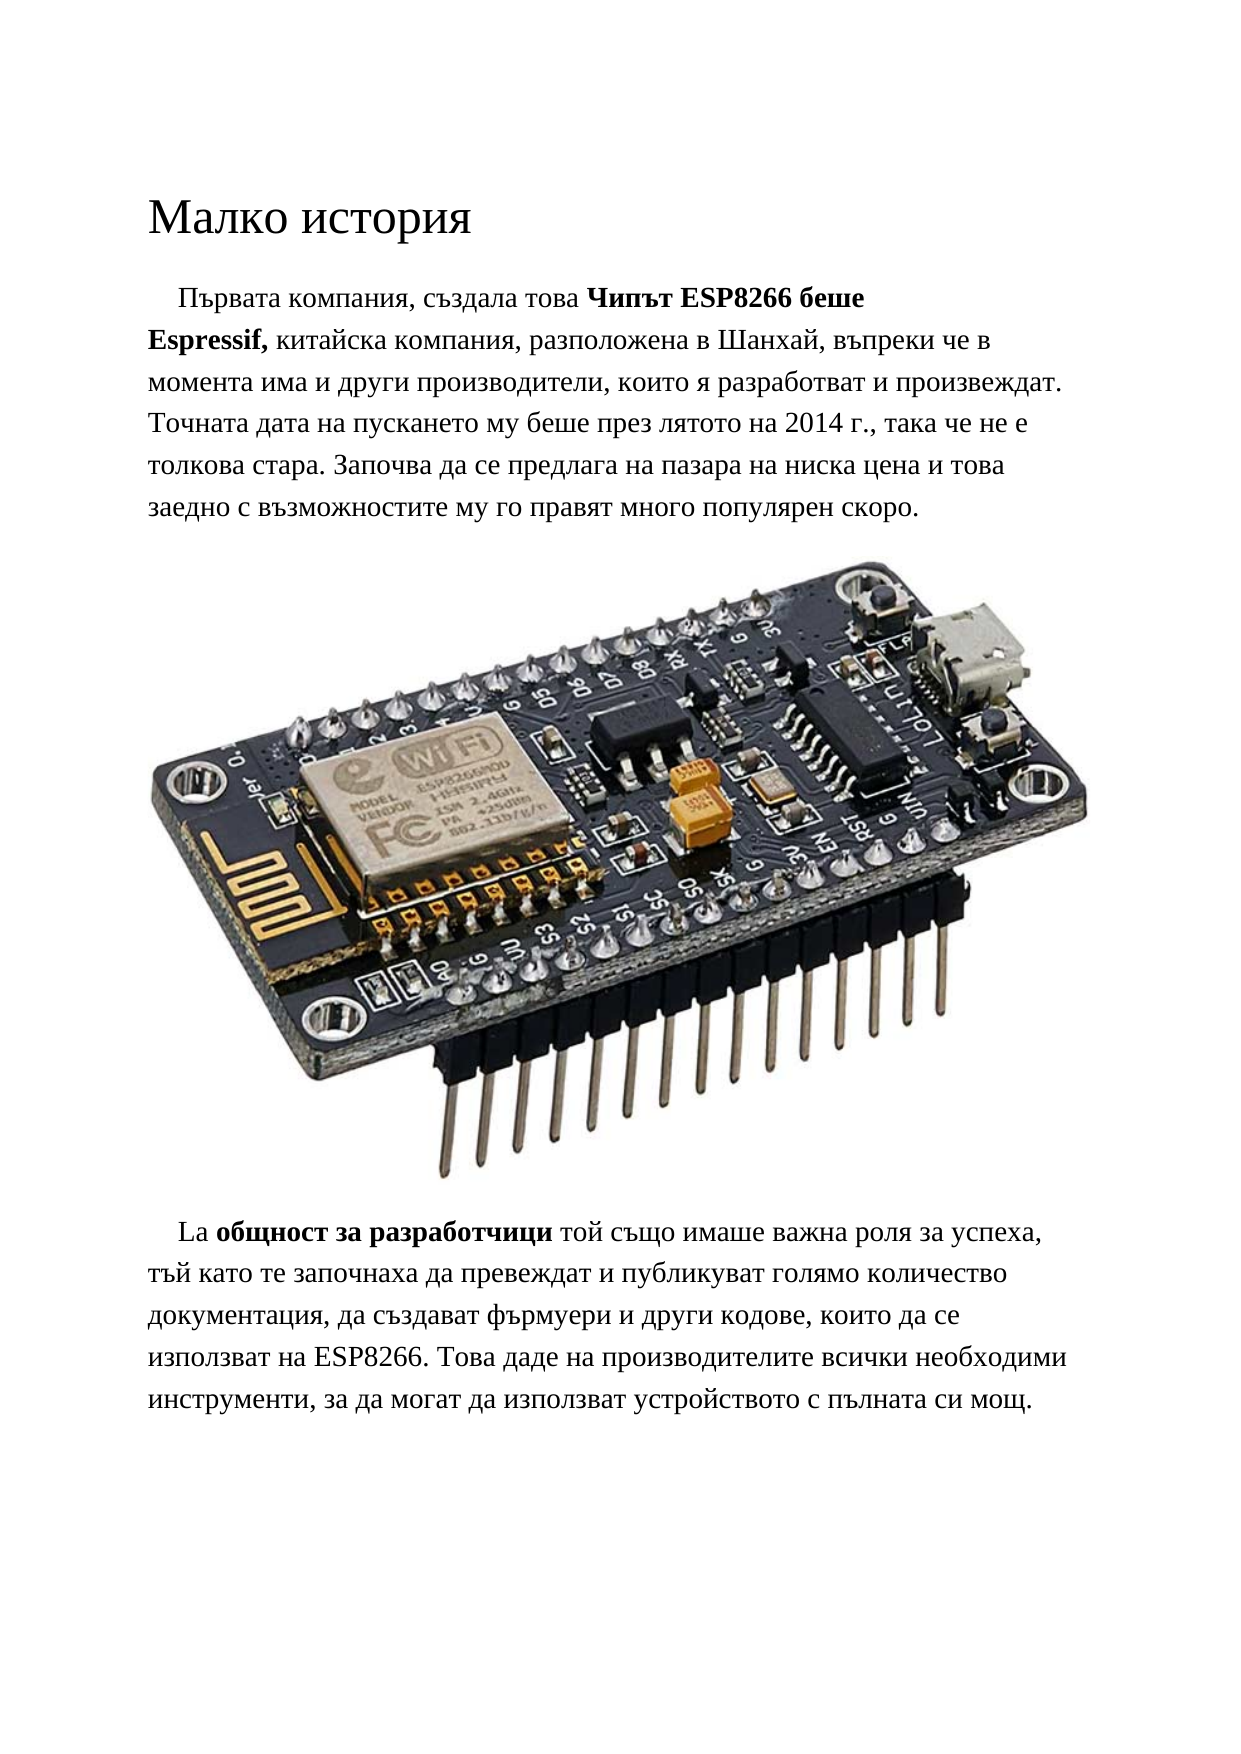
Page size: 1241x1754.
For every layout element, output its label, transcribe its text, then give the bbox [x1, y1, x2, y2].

text Малко история [148, 187, 1090, 245]
picture [147, 556, 1091, 1185]
text La общност за разработчици той също имаше важна роля за успеха, тъй като те започнаха да превеждат и публикуват голямо количество документация, да създават фърмуери и други кодове, които да се използват на ESP8266. Това даде на производителите всички необходими инструменти, за да могат да използват устройството с пълната си мощ. [148, 1214, 1090, 1415]
